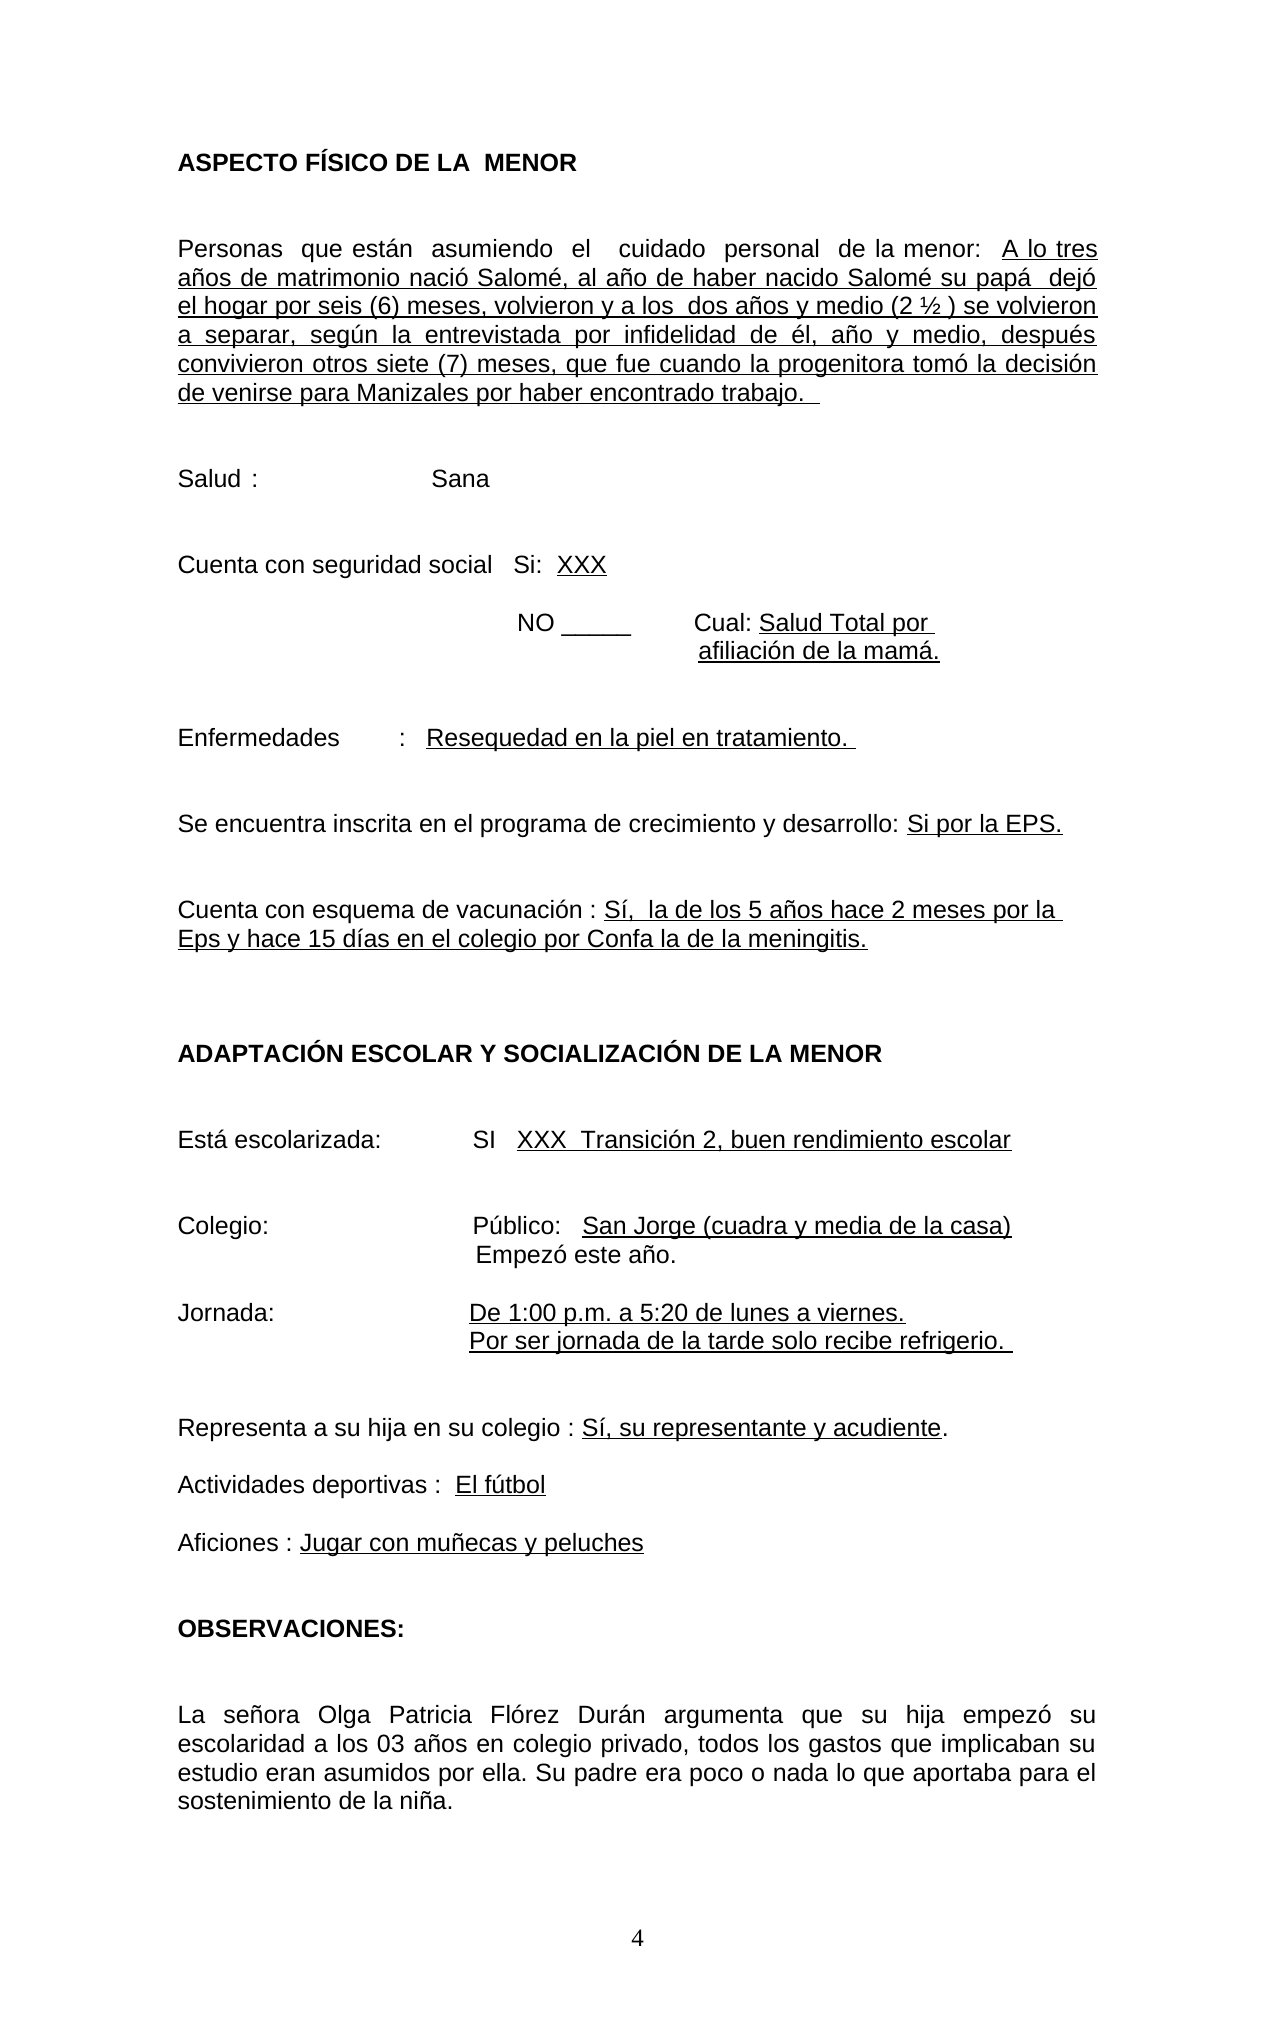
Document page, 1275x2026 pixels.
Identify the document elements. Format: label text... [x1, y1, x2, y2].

text Cuenta con seguridad social Si: XXX [177, 550, 1098, 579]
text Personas que están asumiendo el cuidado personal de la menor: A lo tres años de matrimonio nació Salomé, al año de haber nacido Salomé su papá dejó el hogar por seis (6) meses, volvieron y a los dos años y medio (2 ½ ) se volvieron a separar, según la entrevistada por infidelidad de él, año y medio, después convivieron otros siete (7) meses, que fue cuando la progenitora tomó la decisión de venirse para Manizales por haber encontrado trabajo. [177, 234, 1098, 316]
text Enfermedades : Resequedad en la piel en tratamiento. [177, 723, 1098, 751]
text Actividades deportivas : El fútbol [177, 1470, 1098, 1499]
text ASPECTO FÍSICO DE LA MENOR [177, 148, 1098, 176]
text afiliación de la mamá. [177, 636, 1098, 665]
text Personas que están asumiendo el cuidado personal de la menor: A lo tres años de matrimonio nació Salomé, al año de haber nacido Salomé su papá dejó el hogar por seis (6) meses, volvieron y a los dos años y medio (2 ½ ) se volvieron a separar, según la entrevistada por infidelidad de él, año y medio, después convivieron otros siete (7) meses, que fue cuando la progenitora tomó la decisión de venirse para Manizales por haber encontrado trabajo. [177, 317, 1098, 374]
text Representa a su hija en su colegio : Sí, su representante y acudiente. [177, 1413, 1098, 1441]
text Personas que están asumiendo el cuidado personal de la menor: A lo tres años de matrimonio nació Salomé, al año de haber nacido Salomé su papá dejó el hogar por seis (6) meses, volvieron y a los dos años y medio (2 ½ ) se volvieron a separar, según la entrevistada por infidelidad de él, año y medio, después convivieron otros siete (7) meses, que fue cuando la progenitora tomó la decisión de venirse para Manizales por haber encontrado trabajo. [177, 375, 1098, 406]
text NO _____ Cual: Salud Total por [177, 608, 1098, 636]
text Colegio: Público: San Jorge (cuadra y media de la casa) [177, 1211, 1098, 1240]
text Se encuentra inscrita en el programa de crecimiento y desarrollo: Si por la EPS. [177, 809, 1098, 838]
text Cuenta con esquema de vacunación : Sí, la de los 5 años hace 2 meses por la Eps y hace 15 días en el colegio por Confa la de la meningitis. [177, 895, 1098, 953]
text OBSERVACIONES: [177, 1614, 1098, 1643]
text Salud : Sana [177, 464, 1098, 493]
text ADAPTACIÓN ESCOLAR Y SOCIALIZACIÓN DE LA MENOR [177, 1039, 1098, 1068]
text Por ser jornada de la tarde solo recibe refrigerio. [177, 1326, 1098, 1355]
text Empezó este año. [177, 1240, 1098, 1269]
text La señora Olga Patricia Flórez Durán argumenta que su hija empezó su escolaridad a los 03 años en colegio privado, todos los gastos que implicaban su estudio eran asumidos por ella. Su padre era poco o nada lo que aportaba para el sostenimiento de la niña. [177, 1700, 1098, 1815]
text Jornada: De 1:00 p.m. a 5:20 de lunes a viernes. [177, 1298, 1098, 1326]
text Está escolarizada: SI XXX Transición 2, buen rendimiento escolar [177, 1125, 1098, 1154]
text Aficiones : Jugar con muñecas y peluches [177, 1528, 1098, 1556]
